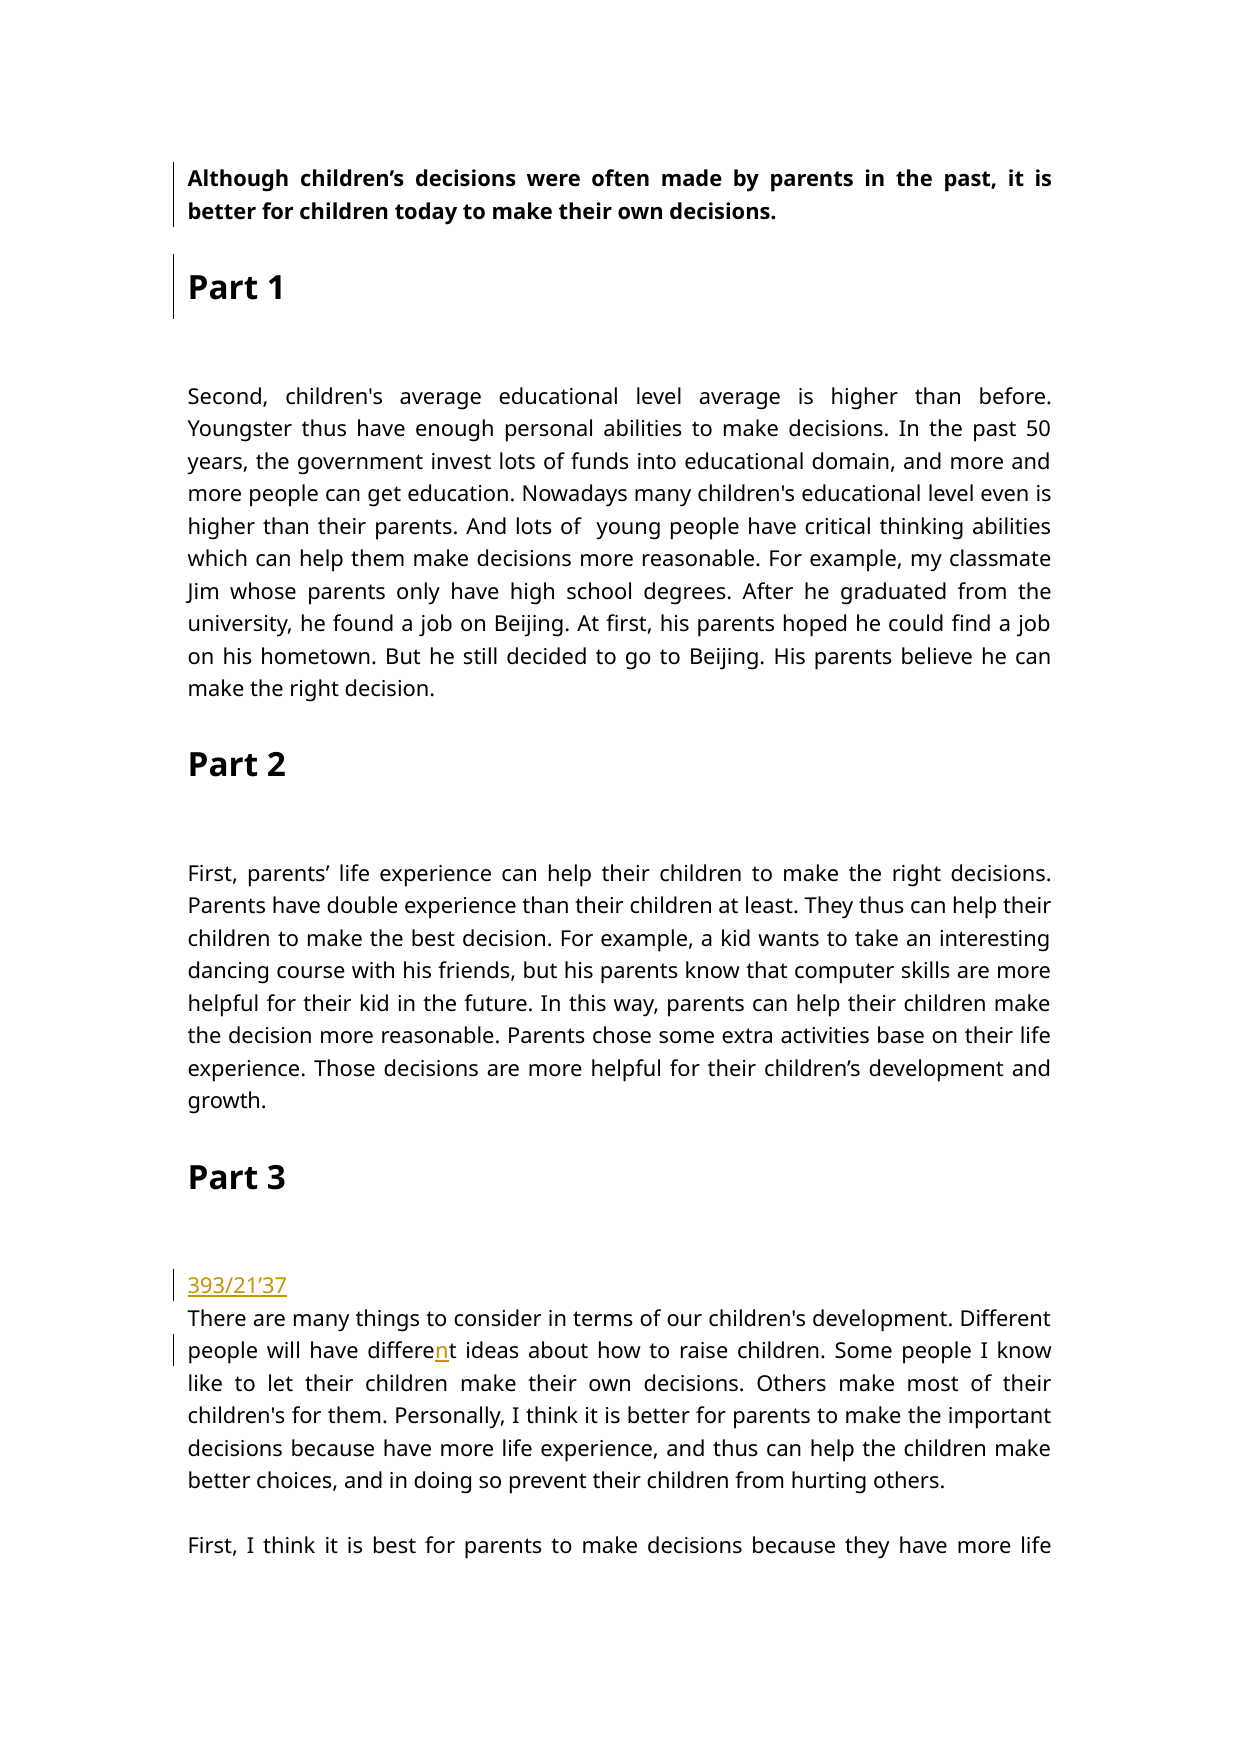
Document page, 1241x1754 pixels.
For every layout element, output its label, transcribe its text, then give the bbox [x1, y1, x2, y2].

text Although children’s decisions were often made by parents in the past, it is better for children today to make their own decisions. [187, 162, 1053, 227]
text Second, children's average educational level average is higher than before. Youngster thus have enough personal abilities to make decisions. In the past 50 years, the government invest lots of funds into educational domain, and more and more people can get education. Nowadays many children's educational level even is higher than their parents. And lots of young people have critical thinking abilities which can help them make decisions more reasonable. For example, my classmate Jim whose parents only have high school degrees. After he graduated from the university, he found a job on Beijing. At first, his parents hoped he could find a job on his hometown. But he still decided to go to Beijing. His parents believe he can make the right decision. [187, 379, 1053, 704]
subtitle Part 1 [187, 254, 1053, 319]
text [187, 1529, 1053, 1561]
text First, parents’ life experience can help their children to make the right decisions. Parents have double experience than their children at least. They thus can help their children to make the best decision. For example, a kid wants to take an interesting dancing course with his friends, but his parents know that computer skills are more helpful for their kid in the future. In this way, parents can help their children make the decision more reasonable. Parents chose some extra activities base on their life experience. Those decisions are more helpful for their children’s development and growth. [187, 857, 1053, 1117]
text There are many things to consider in terms of our children's development. Different people will have differet ideas about how to raise children. Some people I know like to let their children make their own decisions. Others make most of their children's for them. Personally, I think it is better for parents to make the important decisions because have more life experience, and thus can help the children make better choices, and in doing so prevent their children from hurting others. [187, 1301, 1053, 1496]
subtitle Part 3 [187, 1144, 1053, 1209]
subtitle Part 2 [187, 731, 1053, 796]
